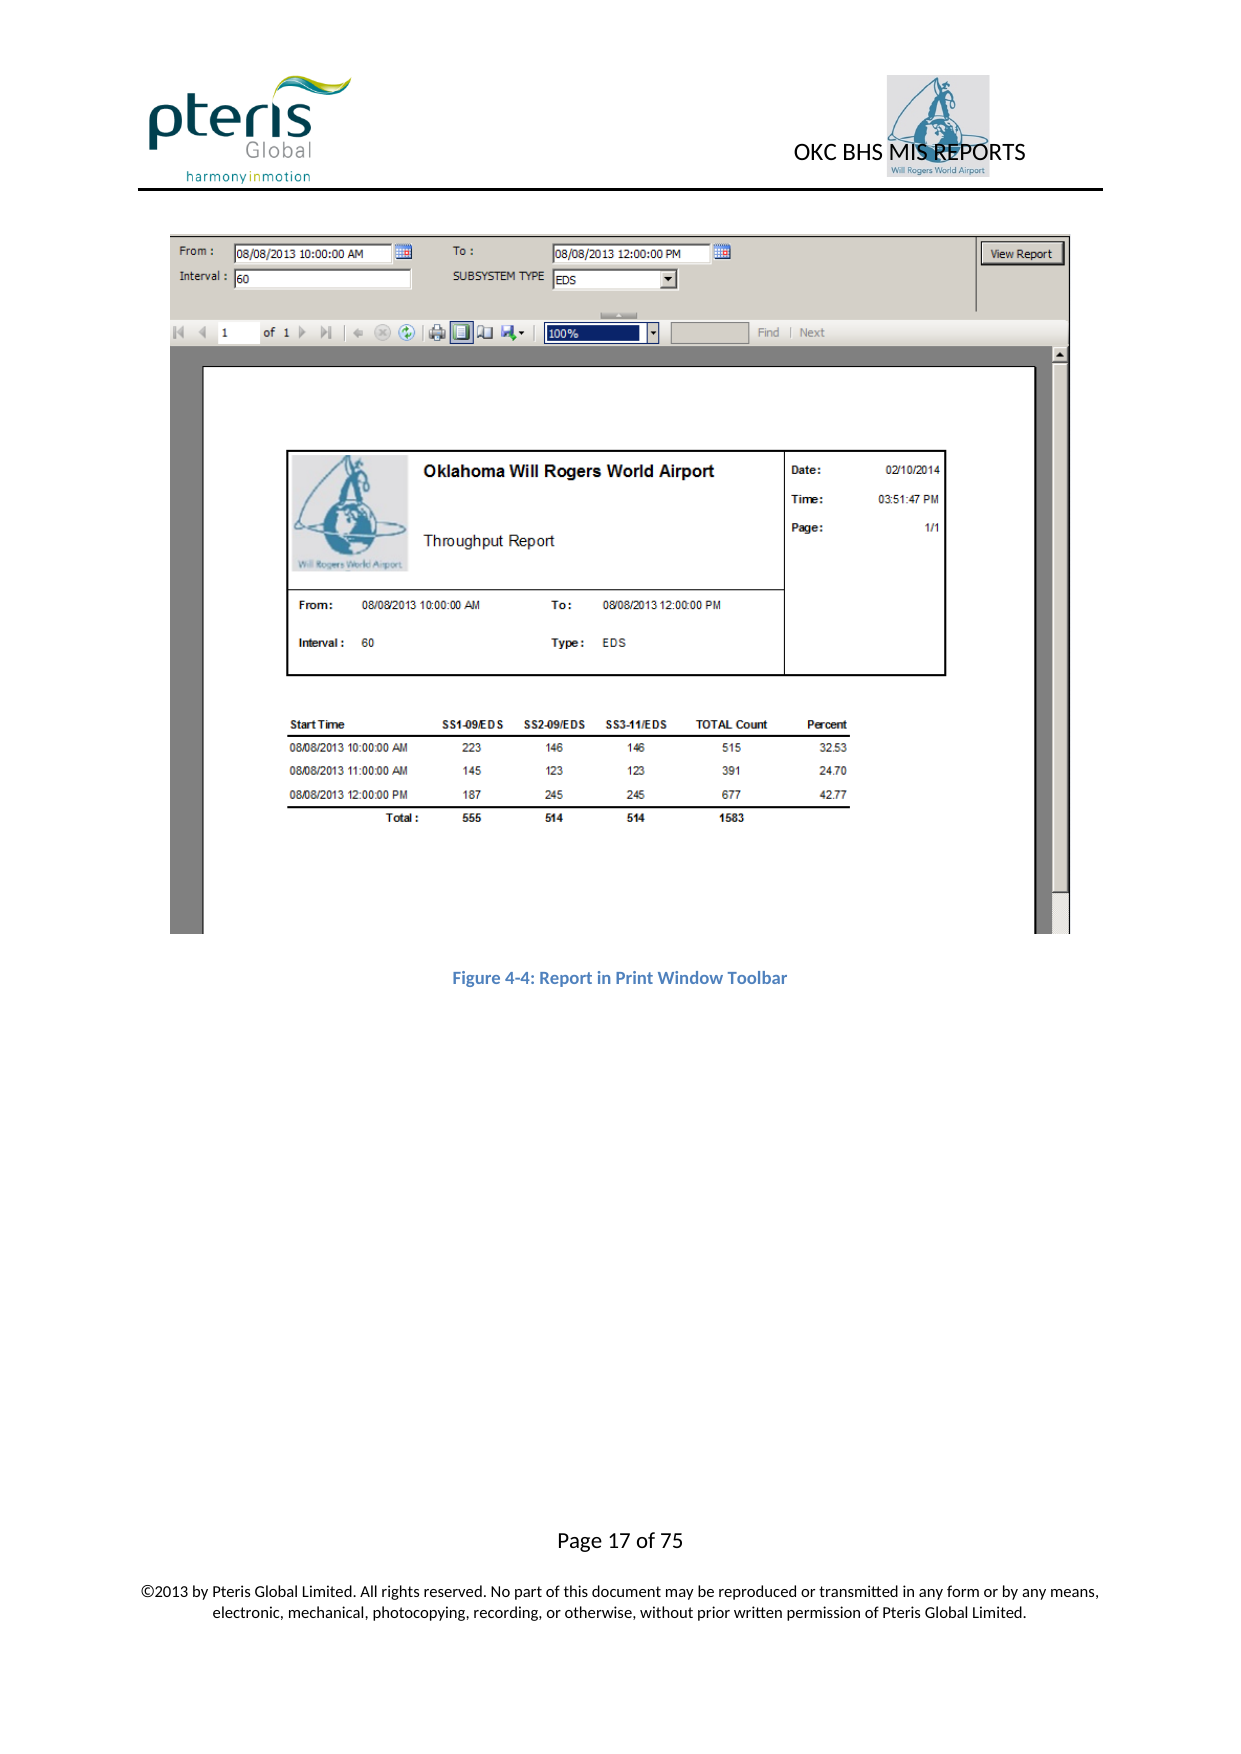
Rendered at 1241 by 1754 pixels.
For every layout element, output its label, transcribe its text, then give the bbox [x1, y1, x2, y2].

picture [886, 75, 990, 177]
picture [148, 75, 352, 187]
text Figure 4-4: Report in Print Window Toolbar [112, 966, 1128, 989]
picture [170, 234, 1071, 934]
